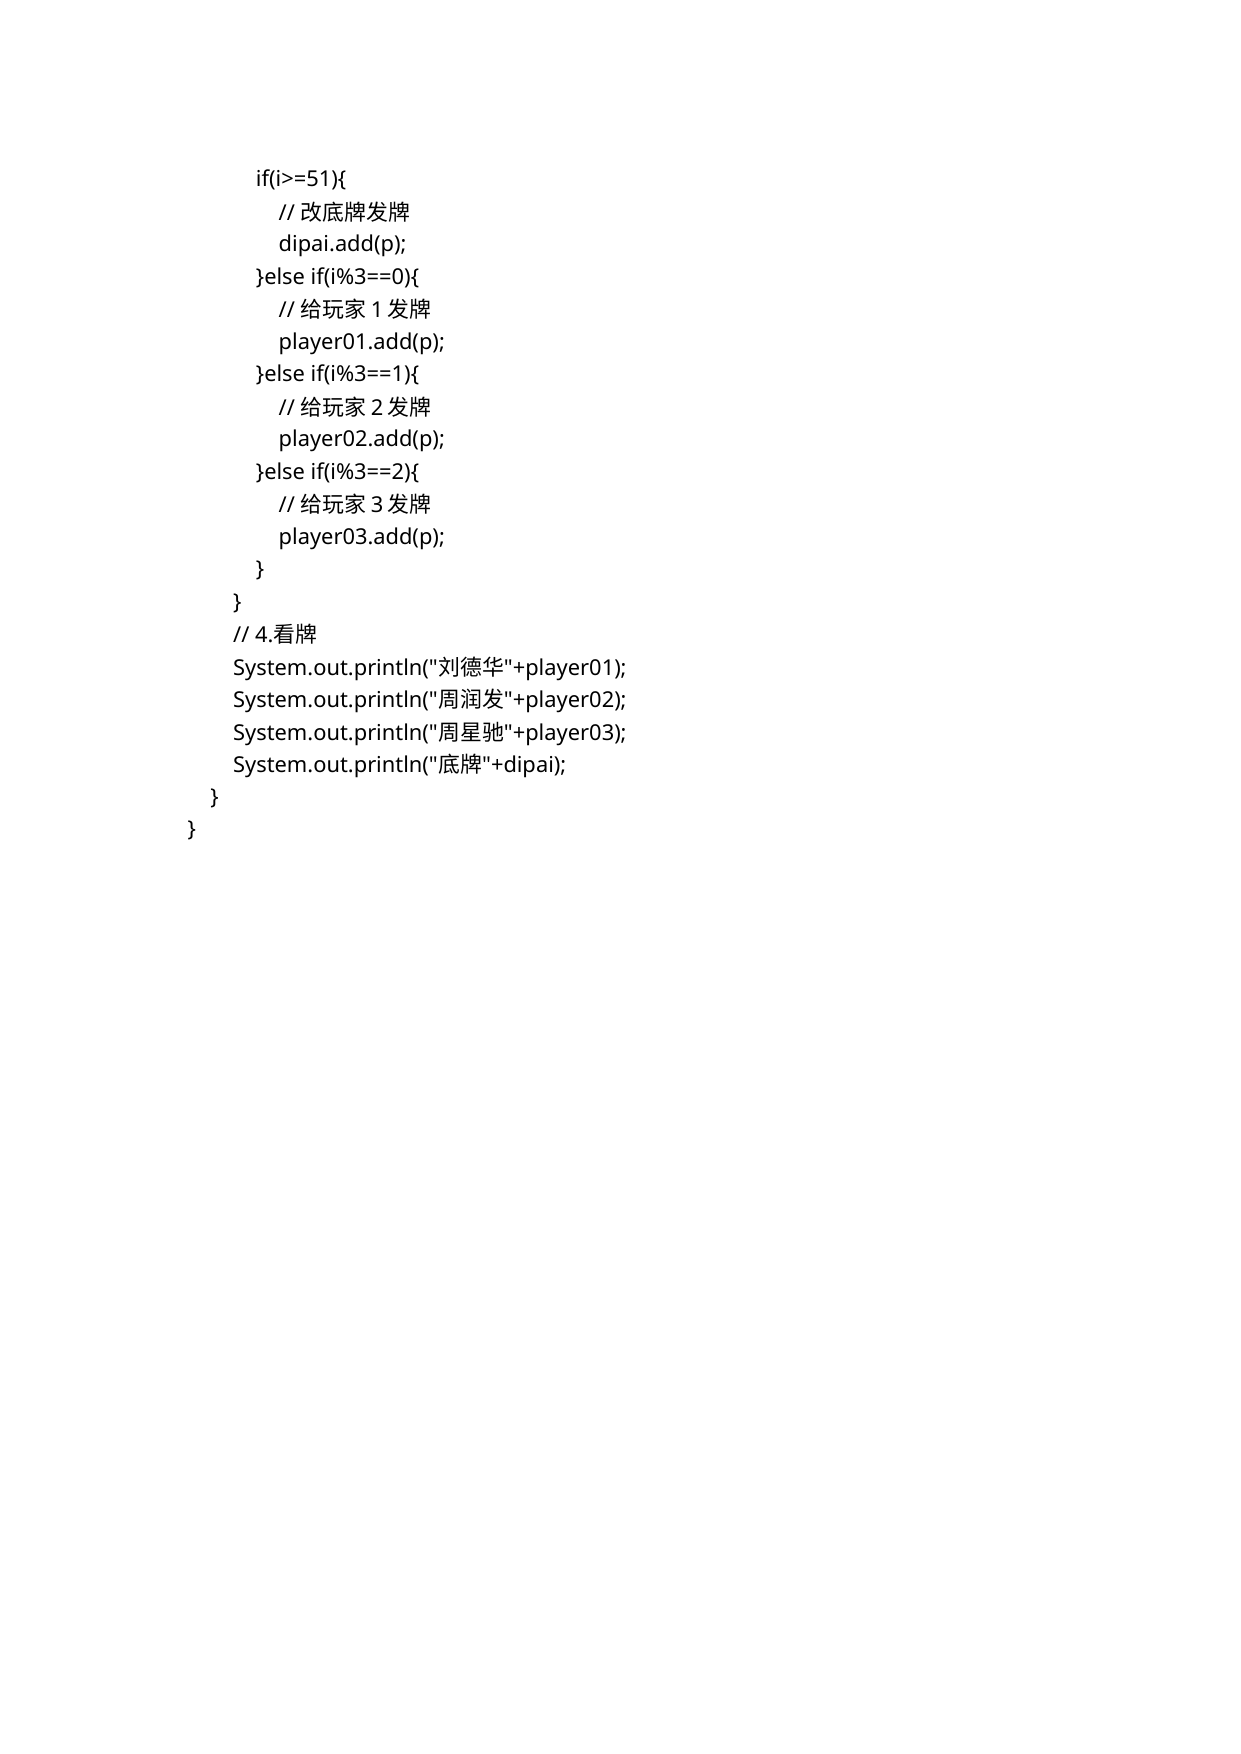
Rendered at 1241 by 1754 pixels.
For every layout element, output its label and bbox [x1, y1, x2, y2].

text [187, 162, 1053, 844]
